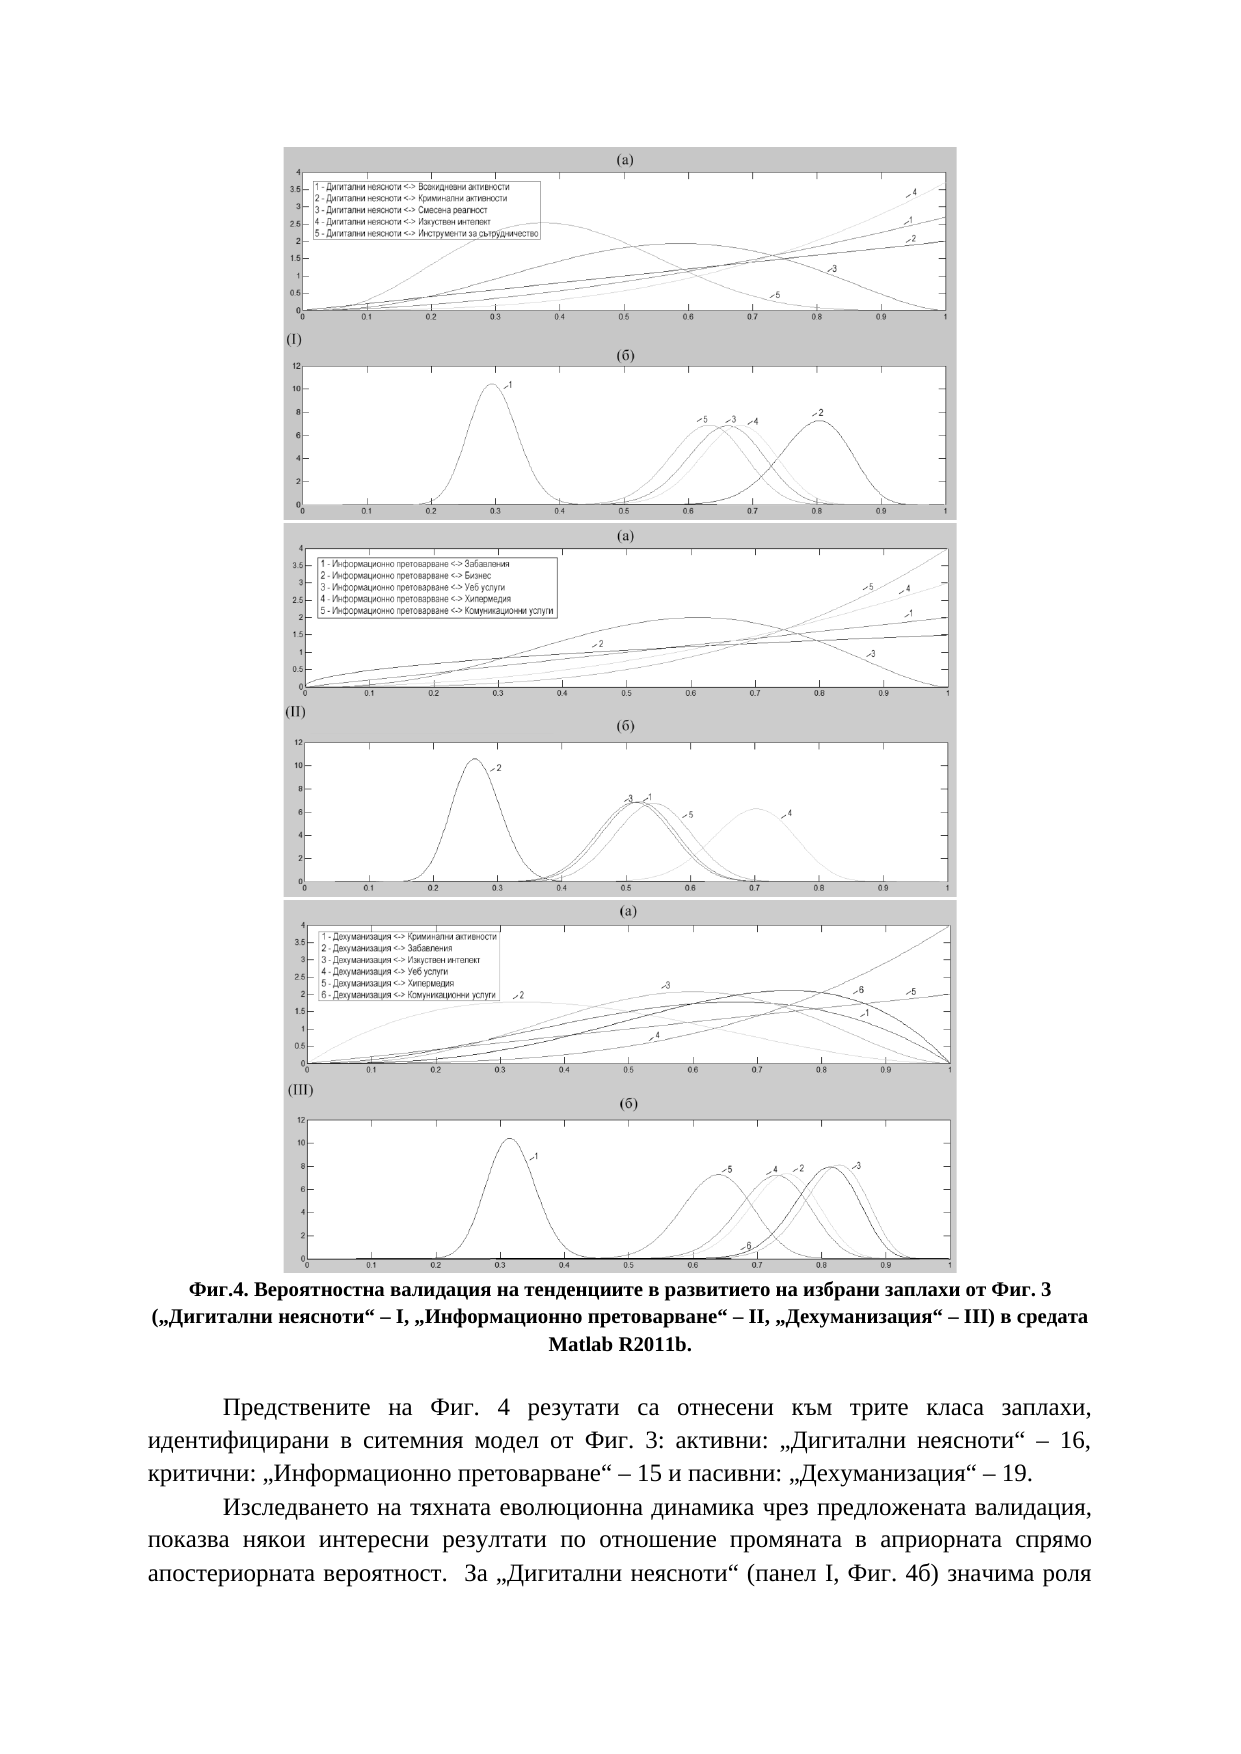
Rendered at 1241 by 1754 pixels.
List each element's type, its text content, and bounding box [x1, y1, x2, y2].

text Предствените на Фиг. 4 резутати са отнесени към трите класа заплахи, идентифицирани в ситемния модел от Фиг. 3: активни: „Дигитални неясноти“ – 16, критични: „Информационно претоварване“ – 15 и пасивни: „Дехуманизация“ – 19. [148, 1392, 1093, 1487]
text Фиг.4. Вероятностна валидация на тенденциите в развитието на избрани заплахи от Фиг. 3 („Дигитални неясноти“ – I, „Информационно претоварване“ – II, „Дехуманизация“ – III) в средата Matlab R2011b. [148, 1277, 1093, 1356]
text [148, 1492, 1093, 1586]
picture [283, 900, 957, 1273]
picture [283, 523, 957, 897]
picture [283, 147, 957, 520]
